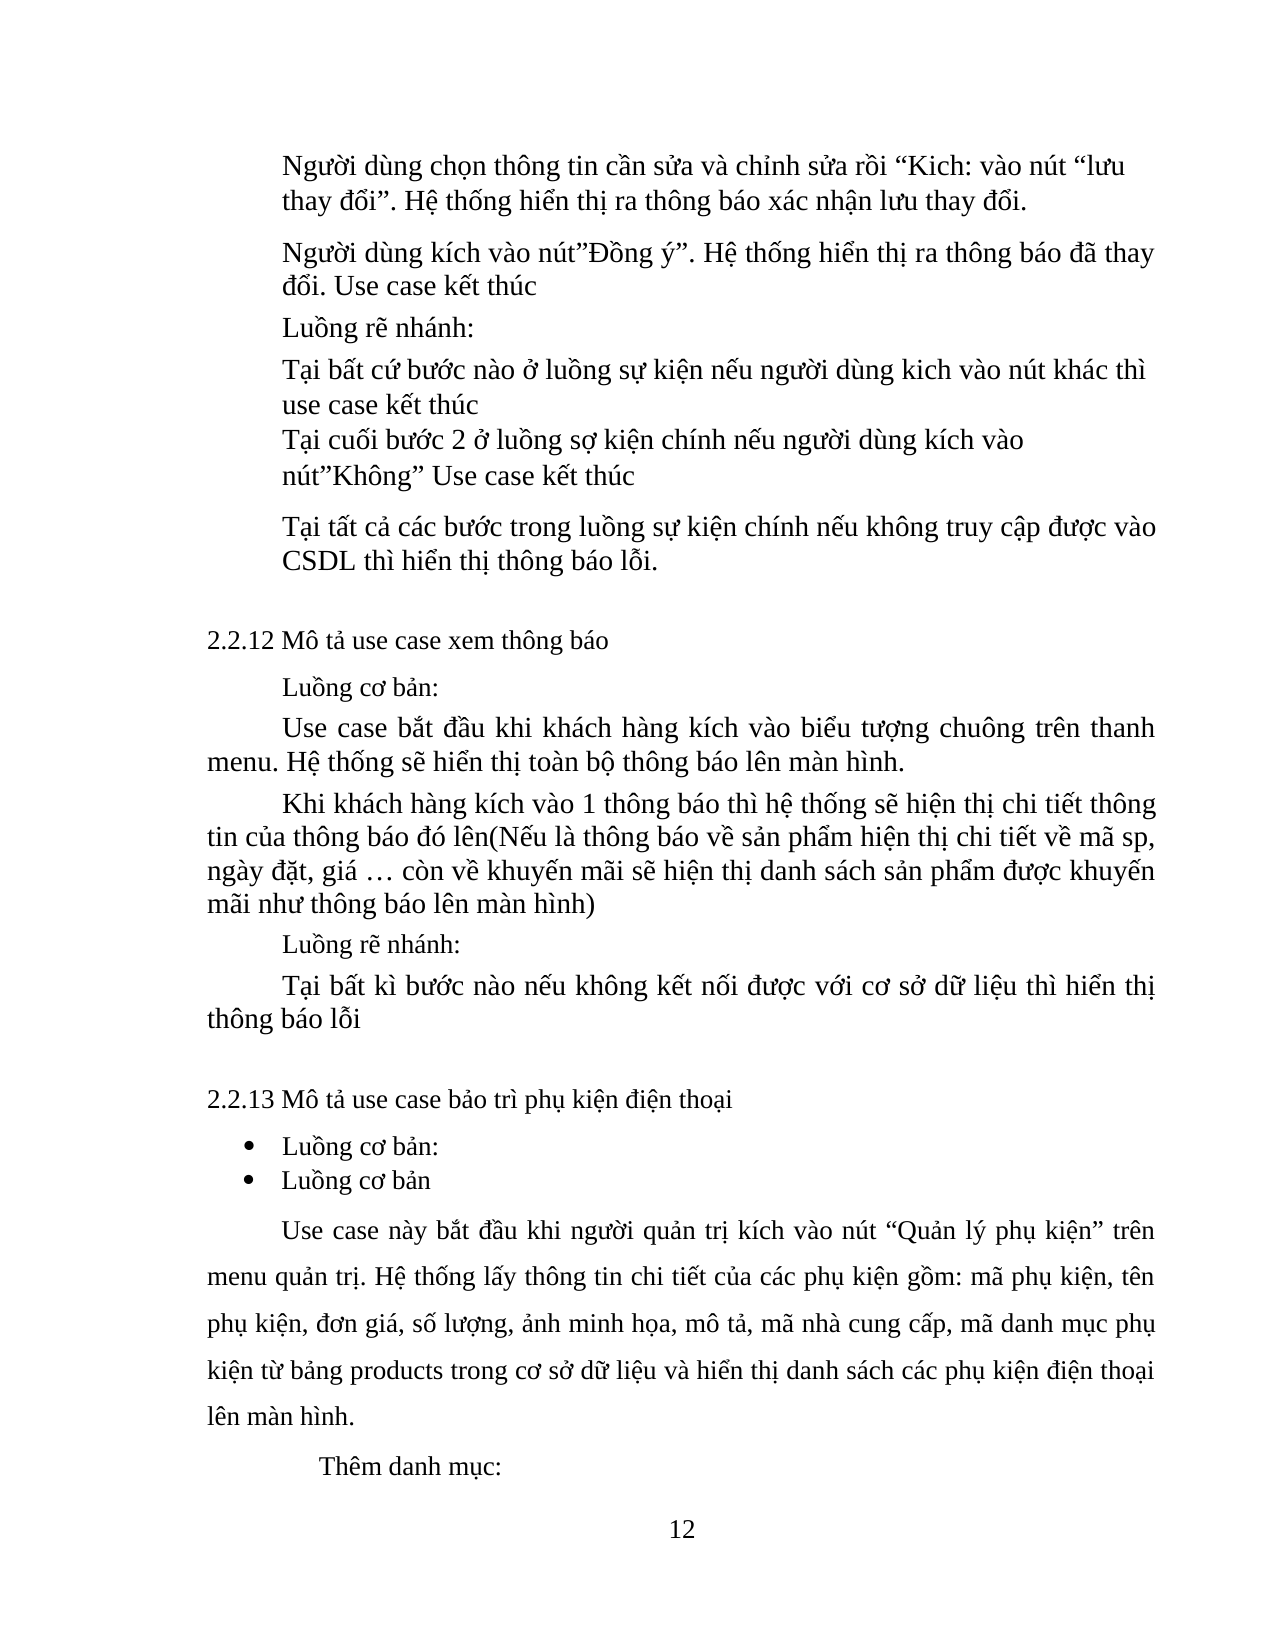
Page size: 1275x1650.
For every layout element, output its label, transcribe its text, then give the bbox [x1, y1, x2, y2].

text Luồng rẽ nhánh: [207, 928, 1157, 960]
text Use case bắt đầu khi khách hàng kích vào biểu tượng chuông trên thanh menu. Hệ thống sẽ hiển thị toàn bộ thông báo lên màn hình. [207, 711, 1157, 778]
text Người dùng kích vào nút”Đồng ý”. Hệ thống hiển thị ra thông báo đã thay đổi. Use case kết thúc [282, 235, 1157, 302]
list Thêm danh mục: [319, 1450, 1157, 1481]
text Luồng cơ bản: [282, 671, 1157, 702]
list Luồng cơ bản: [244, 1129, 1157, 1161]
list Luồng cơ bản [244, 1164, 1157, 1195]
subtitle Mô tả use case xem thông báo [207, 624, 1157, 656]
text Tại tất cả các bước trong luồng sự kiện chính nếu không truy cập được vào CSDL thì hiển thị thông báo lỗi. [282, 509, 1157, 577]
list Tại cuối bước 2 ở luồng sợ kiện chính nếu người dùng kích vào nút”Không” Use case kết thúc [282, 422, 1157, 491]
text Use case này bắt đầu khi người quản trị kích vào nút “Quản lý phụ kiện” trên menu quản trị. Hệ thống lấy thông tin chi tiết của các phụ kiện gồm: mã phụ kiện, tên phụ kiện, đơn giá, số lượng, ảnh minh họa, mô tả, mã nhà cung cấp, mã danh mục phụ kiện từ bảng products trong cơ sở dữ liệu và hiển thị danh sách các phụ kiện điện thoại lên màn hình. [207, 1214, 1157, 1432]
subtitle Mô tả use case bảo trì phụ kiện điện thoại [207, 1083, 1157, 1114]
text Luồng rẽ nhánh: [282, 310, 1157, 344]
text Khi khách hàng kích vào 1 thông báo thì hệ thống sẽ hiện thị chi tiết thông tin của thông báo đó lên(Nếu là thông báo về sản phẩm hiện thị chi tiết về mã sp, ngày đặt, giá … còn về khuyến mãi sẽ hiện thị danh sách sản phẩm được khuyến mãi như thông báo lên màn hình) [207, 786, 1157, 920]
text Tại bất kì bước nào nếu không kết nối được với cơ sở dữ liệu thì hiển thị thông báo lỗi [207, 968, 1157, 1035]
list Tại bất cứ bước nào ở luồng sự kiện nếu người dùng kich vào nút khác thì use case kết thúc [282, 352, 1157, 421]
list Người dùng chọn thông tin cần sửa và chỉnh sửa rồi “Kich: vào nút “lưu thay đổi”. Hệ thống hiển thị ra thông báo xác nhận lưu thay đổi. [282, 148, 1157, 216]
